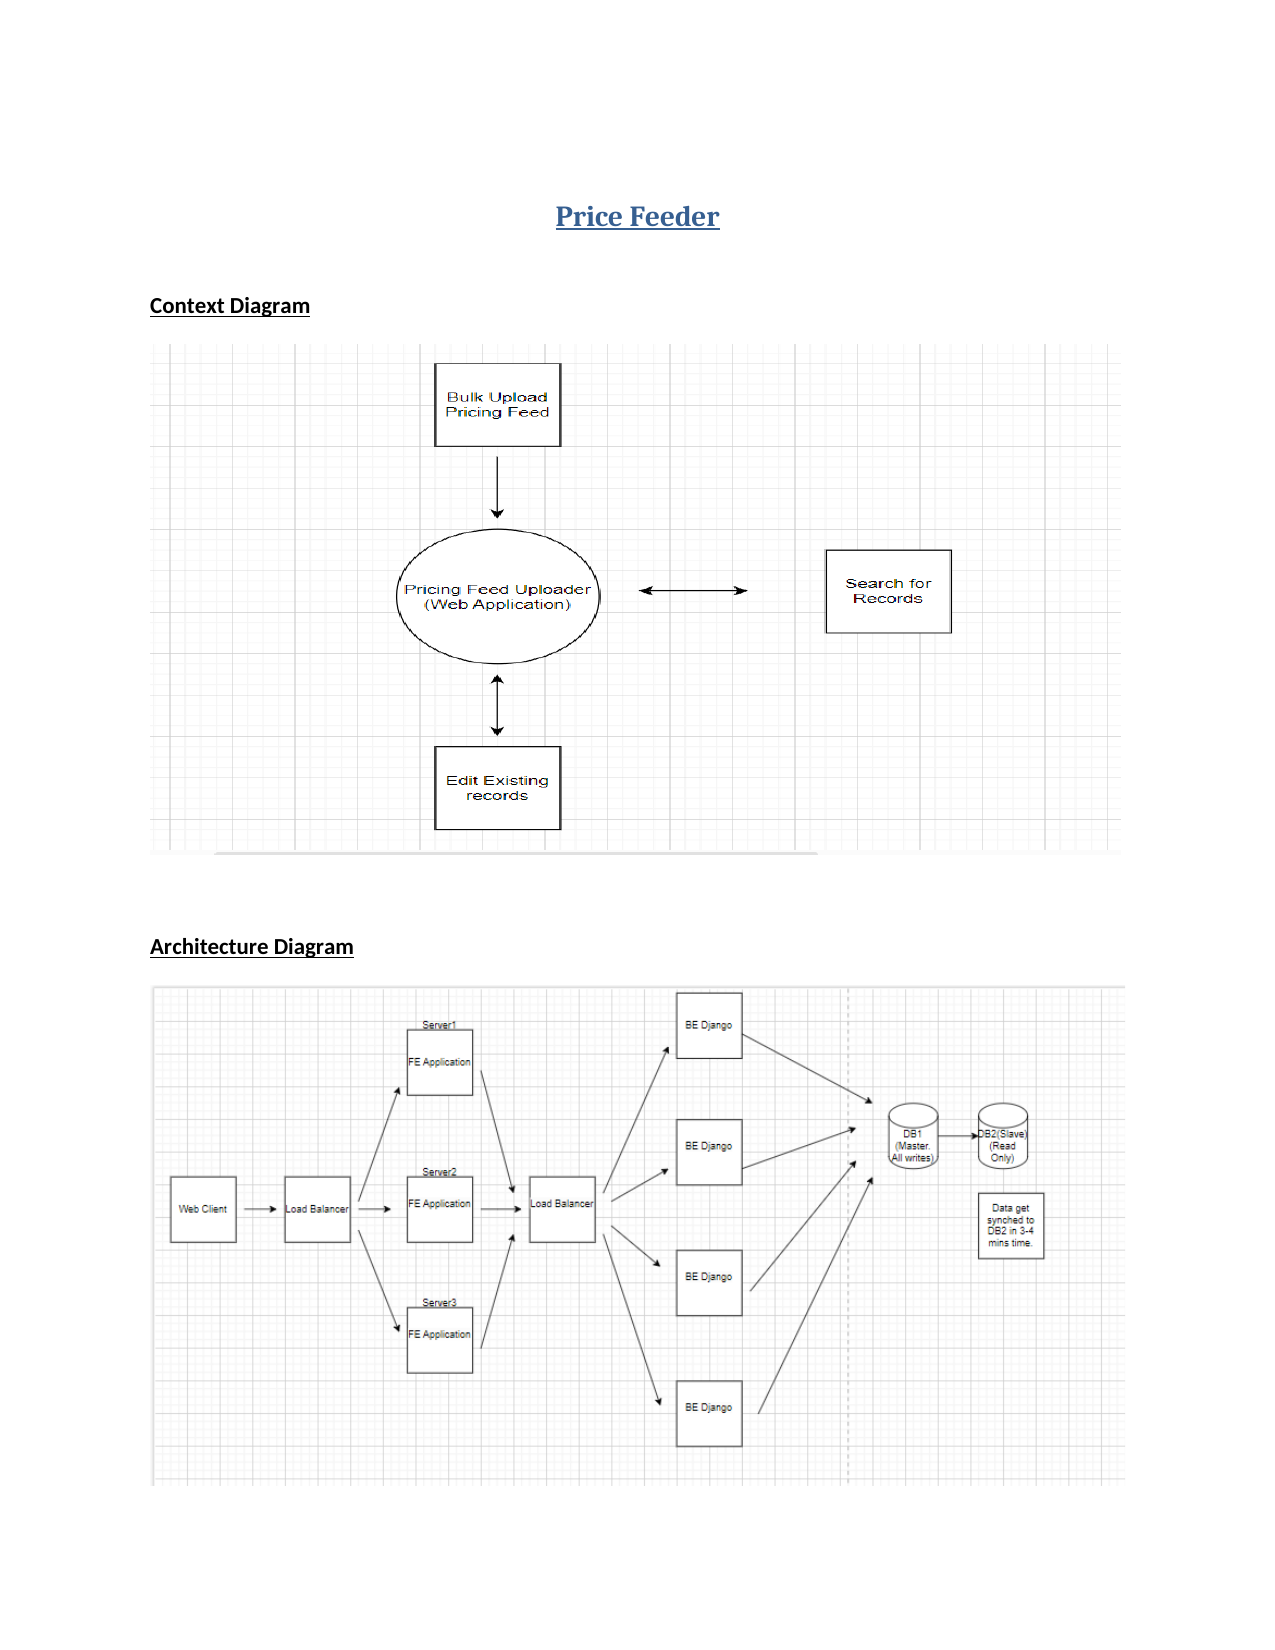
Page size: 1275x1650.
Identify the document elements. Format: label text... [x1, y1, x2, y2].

picture [150, 985, 1125, 1486]
picture [150, 344, 1121, 855]
text Architecture Diagram [150, 932, 1125, 960]
text Context Diagram [150, 292, 1125, 319]
subtitle Price Feeder [150, 200, 1125, 233]
